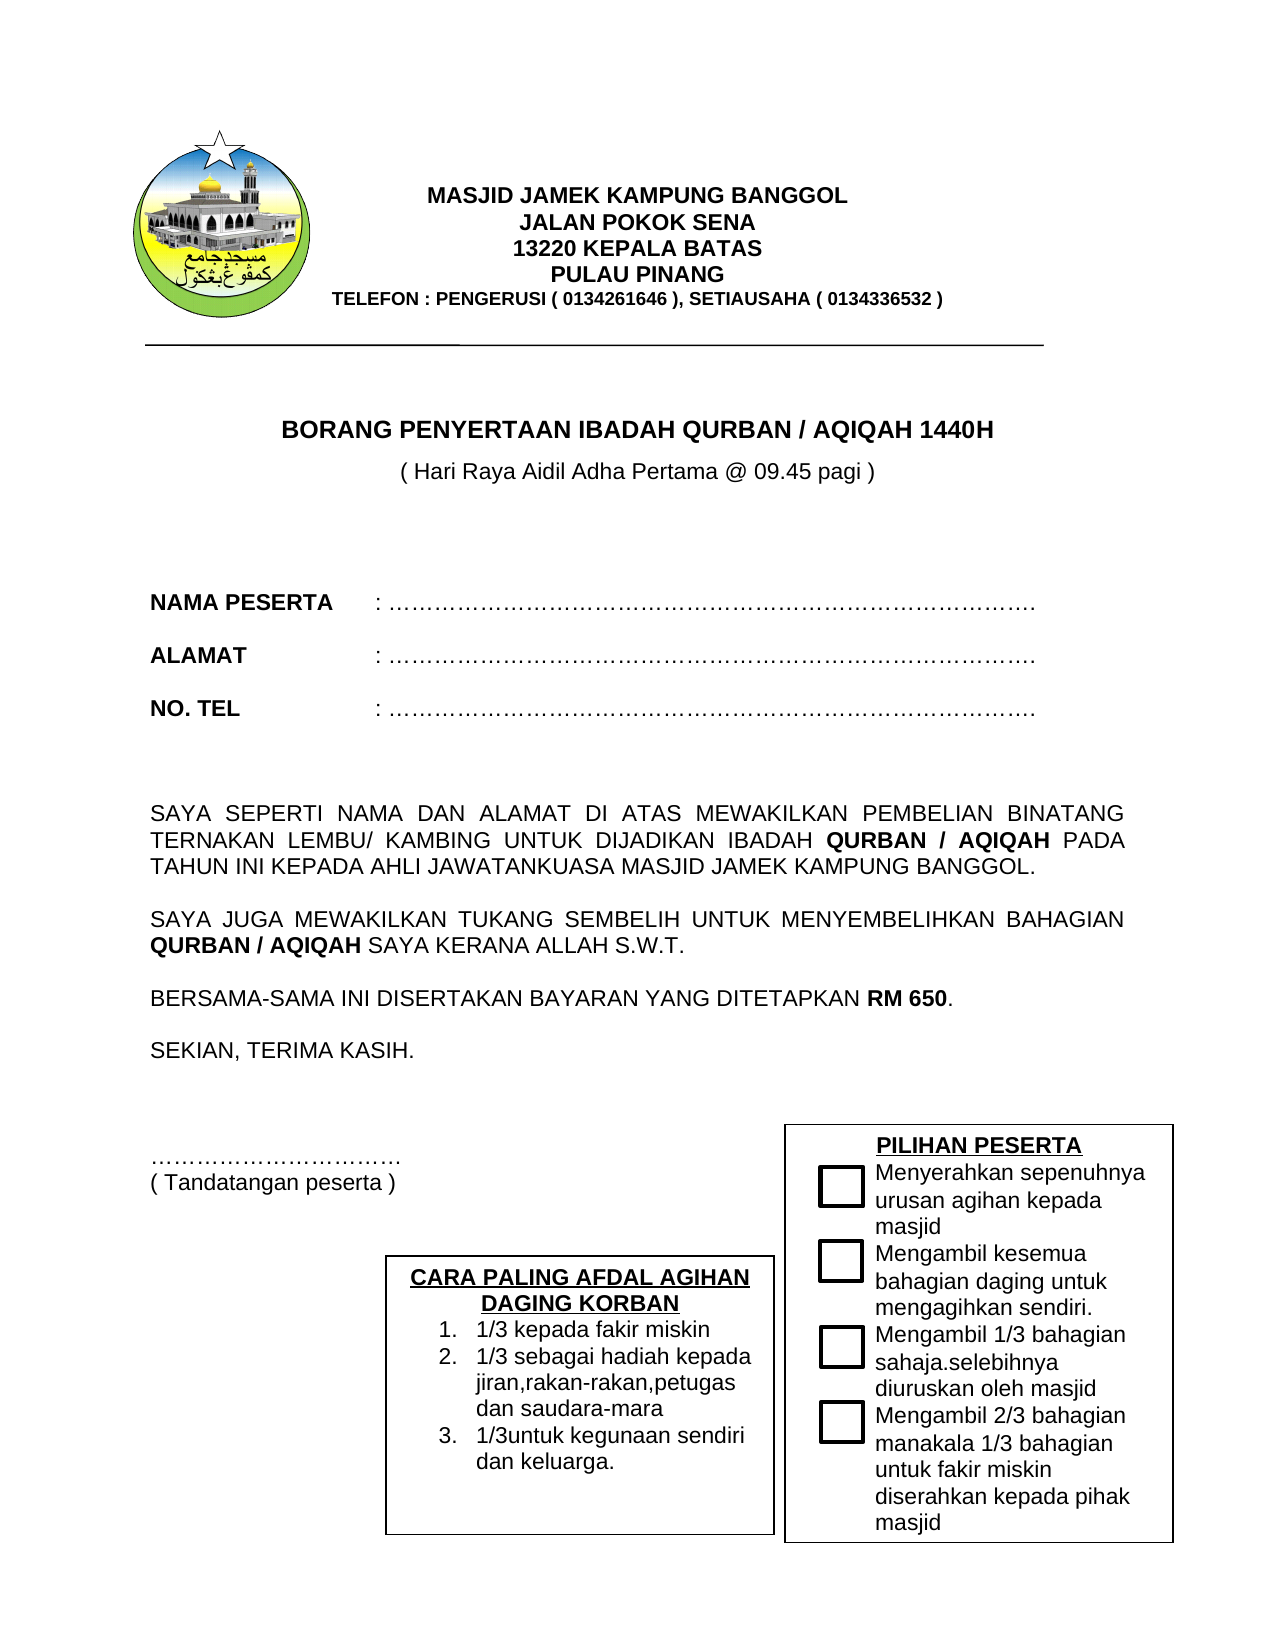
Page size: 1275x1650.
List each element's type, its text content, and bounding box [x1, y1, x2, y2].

text SAYA SEPERTI NAMA DAN ALAMAT DI ATAS MEWAKILKAN PEMBELIAN BINATANG TERNAKAN LEMBU/ KAMBING UNTUK DIJADIKAN IBADAH QURBAN / AQIQAH PADA TAHUN INI KEPADA AHLI JAWATANKUASA MASJID JAMEK KAMPUNG BANGGOL. [150, 800, 1125, 879]
text NO. TEL : …………………………………………………………………………. [150, 695, 1125, 721]
text BERSAMA-SAMA INI DISERTAKAN BAYARAN YANG DITETAPKAN RM 650. [150, 985, 1125, 1011]
text BORANG PENYERTAAN IBADAH QURBAN / AQIQAH 1440H [150, 414, 1125, 443]
text 13220 KEPALA BATAS [150, 235, 1125, 261]
text MASJID JAMEK KAMPUNG BANGGOL [150, 182, 1125, 208]
text TELEFON : PENGERUSI ( 0134261646 ), SETIAUSAHA ( 0134336532 ) [150, 288, 1125, 309]
text …………………………… [150, 1143, 784, 1169]
text ( Tandatangan peserta ) [150, 1169, 784, 1196]
picture [132, 129, 311, 319]
text PULAU PINANG [150, 261, 1125, 288]
text JALAN POKOK SENA [150, 208, 1125, 235]
text ALAMAT : …………………………………………………………………………. [150, 642, 1125, 668]
text NAMA PESERTA : …………………………………………………………………………. [150, 589, 1125, 616]
text ( Hari Raya Aidil Adha Pertama @ 09.45 pagi ) [150, 458, 1125, 484]
text SEKIAN, TERIMA KASIH. [150, 1037, 1125, 1064]
text SAYA JUGA MEWAKILKAN TUKANG SEMBELIH UNTUK MENYEMBELIHKAN BAHAGIAN QURBAN / AQIQAH SAYA KERANA ALLAH S.W.T. [150, 906, 1125, 958]
